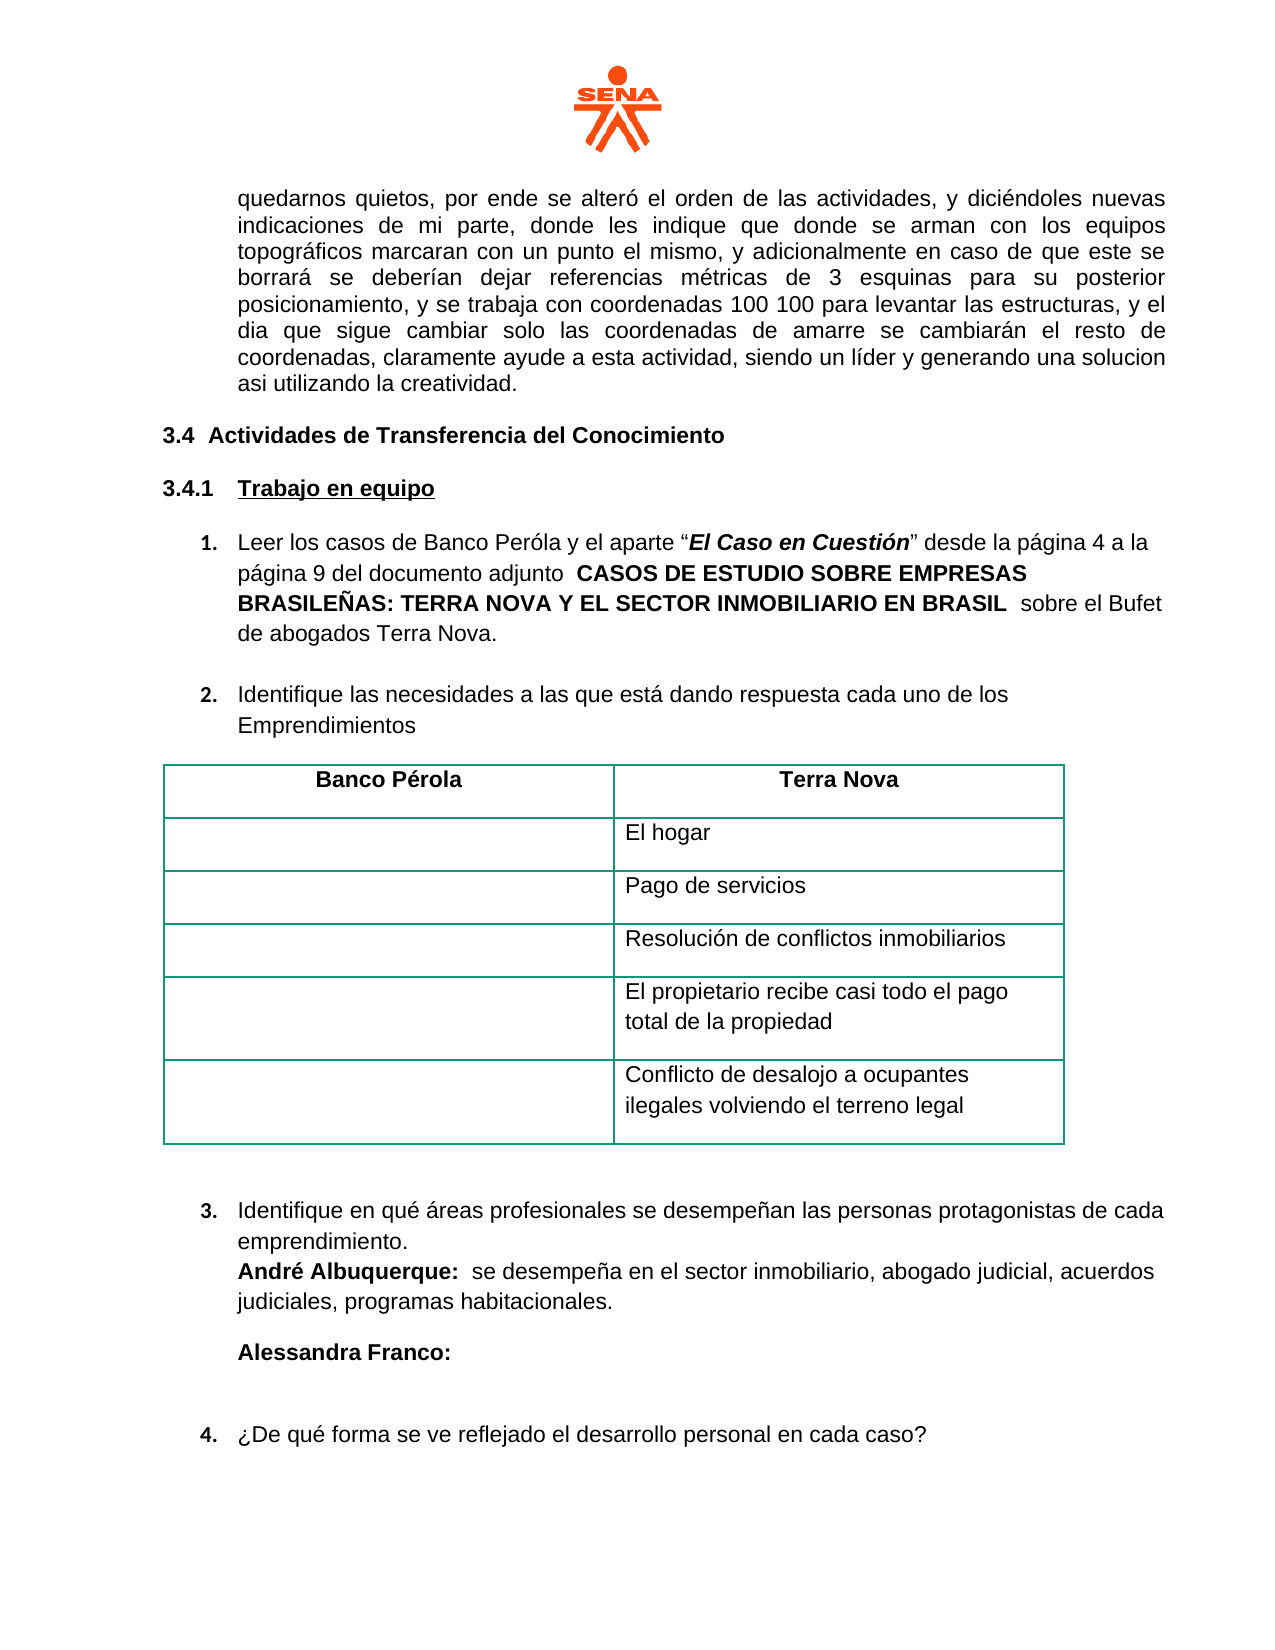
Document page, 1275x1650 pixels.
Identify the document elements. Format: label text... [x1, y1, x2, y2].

list Identifique las necesidades a las que está dando respuesta cada uno de los Emprendimientos [200, 681, 1167, 739]
list Actividades de Transferencia del Conocimiento [162, 422, 1167, 449]
table_cell Conflicto de desalojo a ocupantes ilegales volviendo el terreno legal [615, 1061, 1063, 1143]
table_cell Pago de servicios [615, 872, 1063, 923]
table_cell [165, 925, 613, 976]
table_cell [165, 872, 613, 923]
table_cell El hogar [615, 819, 1063, 870]
table_cell [165, 1061, 613, 1143]
text Alessandra Franco: [162, 1339, 1167, 1366]
table_header Banco Pérola [165, 766, 613, 817]
table_cell [165, 819, 613, 870]
picture [564, 62, 668, 157]
text André Albuquerque: se desempeña en el sector inmobiliario, abogado judicial, acuerdos judiciales, programas habitacionales. [237, 1258, 1167, 1314]
list ¿De qué forma se ve reflejado el desarrollo personal en cada caso? [200, 1420, 1167, 1448]
list Identifique en qué áreas profesionales se desempeñan las personas protagonistas de cada emprendimiento. [200, 1196, 1167, 1254]
list Trabajo en equipo [162, 475, 1167, 502]
table_cell El propietario recibe casi todo el pago total de la propiedad [615, 978, 1063, 1059]
table_header Terra Nova [615, 766, 1063, 817]
list Leer los casos de Banco Peróla y el aparte “El Caso en Cuestión” desde la página 4 a la página 9 del documento adjunto CASOS DE ESTUDIO SOBRE EMPRESAS BRASILEÑAS: TERRA NOVA Y EL SECTOR INMOBILIARIO EN BRASIL sobre el Bufet de abogados Terra Nova. [200, 528, 1167, 647]
table_cell Resolución de conflictos inmobiliarios [615, 925, 1063, 976]
table_cell [165, 978, 613, 1059]
